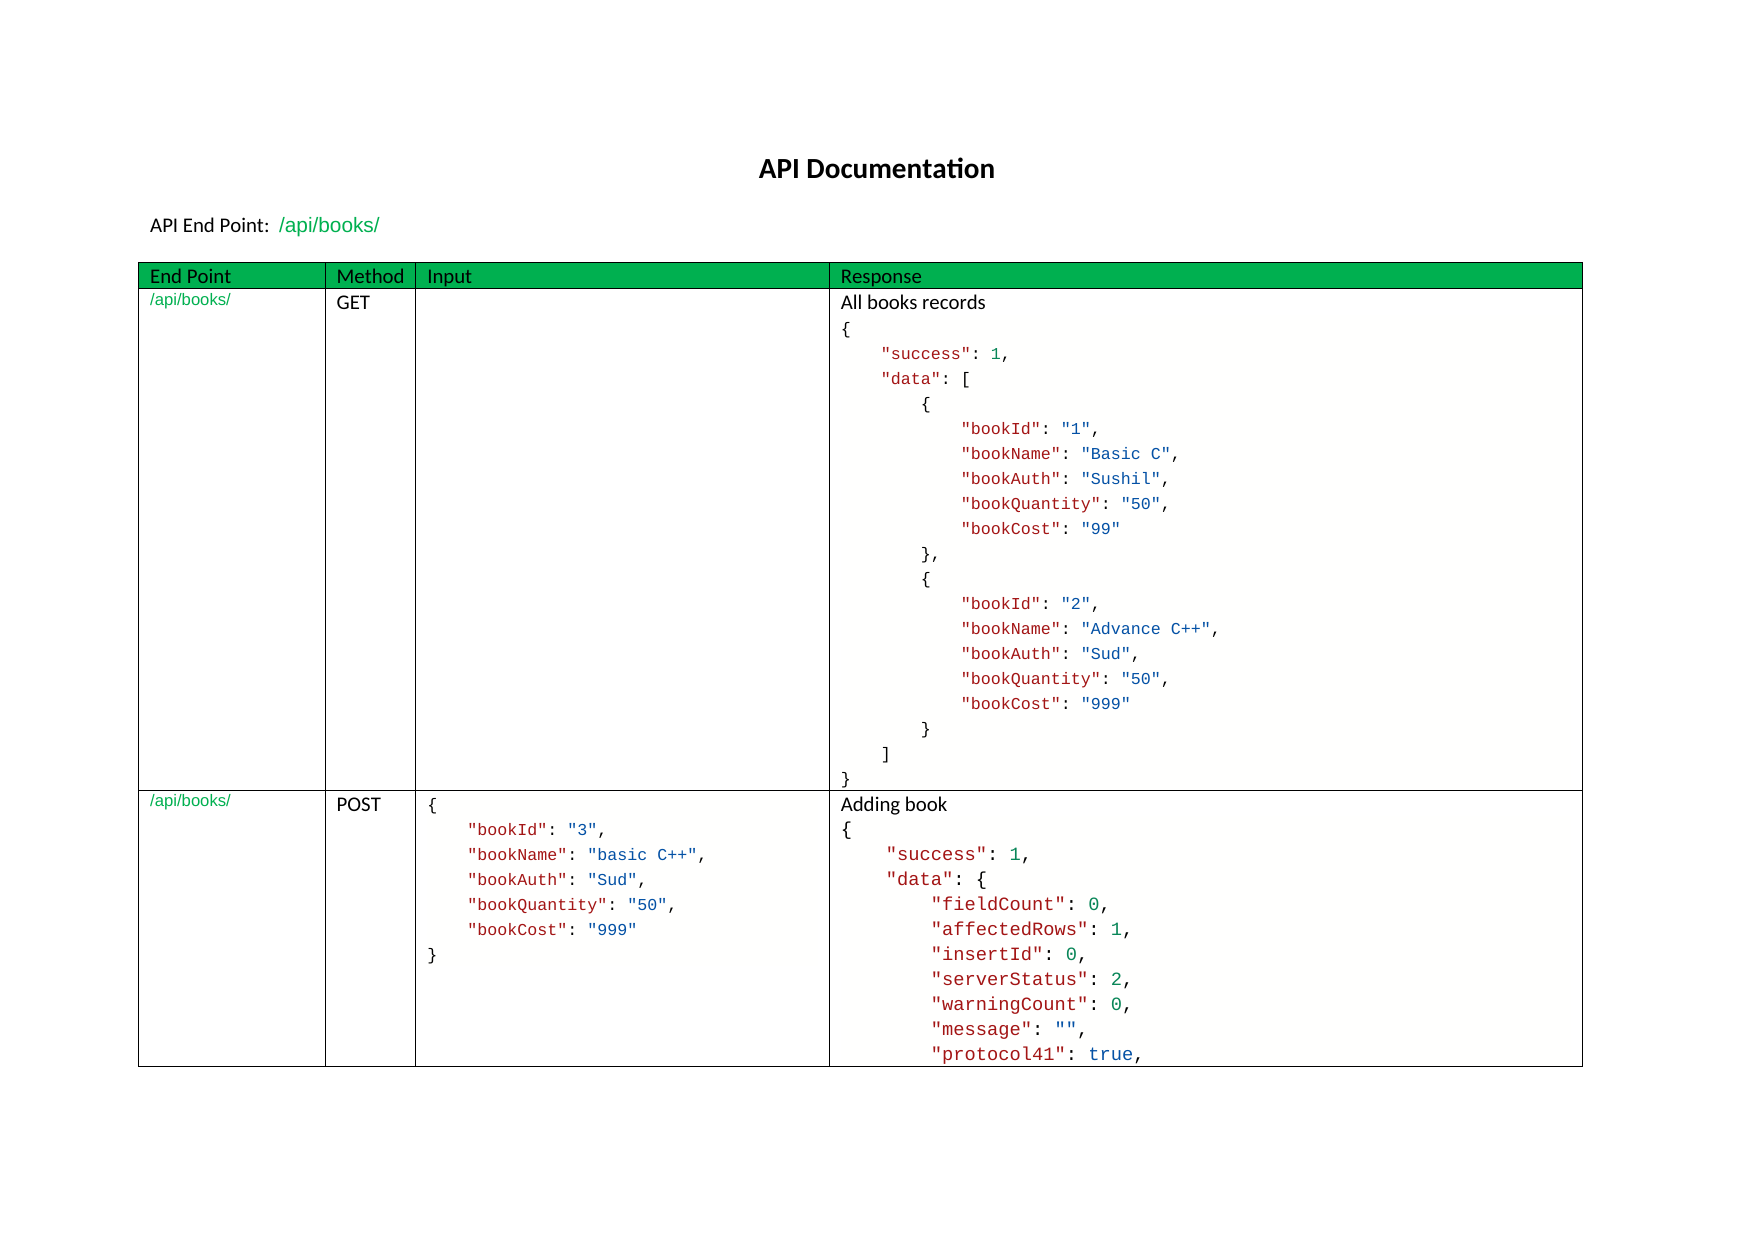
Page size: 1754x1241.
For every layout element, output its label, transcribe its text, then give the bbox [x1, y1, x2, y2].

text API Documentation [150, 150, 1604, 186]
table_header Method [326, 263, 415, 288]
table_cell /api/books/ [139, 289, 325, 790]
table_cell POST [326, 791, 415, 1066]
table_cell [416, 791, 829, 1066]
table_cell /api/books/ [139, 791, 325, 1066]
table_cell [830, 791, 1582, 1066]
table_cell GET [326, 289, 415, 790]
table_cell [416, 289, 829, 790]
table_header End Point [139, 263, 325, 288]
table_cell All books records { "success": 1, "data": [ { "bookId": "1", "bookName": "Basic C", "bookAuth": "Sushil", "bookQuantity": "50", "bookCost": "99" }, { "bookId": "2", "bookName": "Advance C++", "bookAuth": "Sud", "bookQuantity": "50", "bookCost": "999" } ] } [830, 289, 1582, 790]
table_header Input [416, 263, 829, 288]
text API End Point: /api/books/ [150, 212, 1604, 237]
table_header Response [830, 263, 1582, 288]
